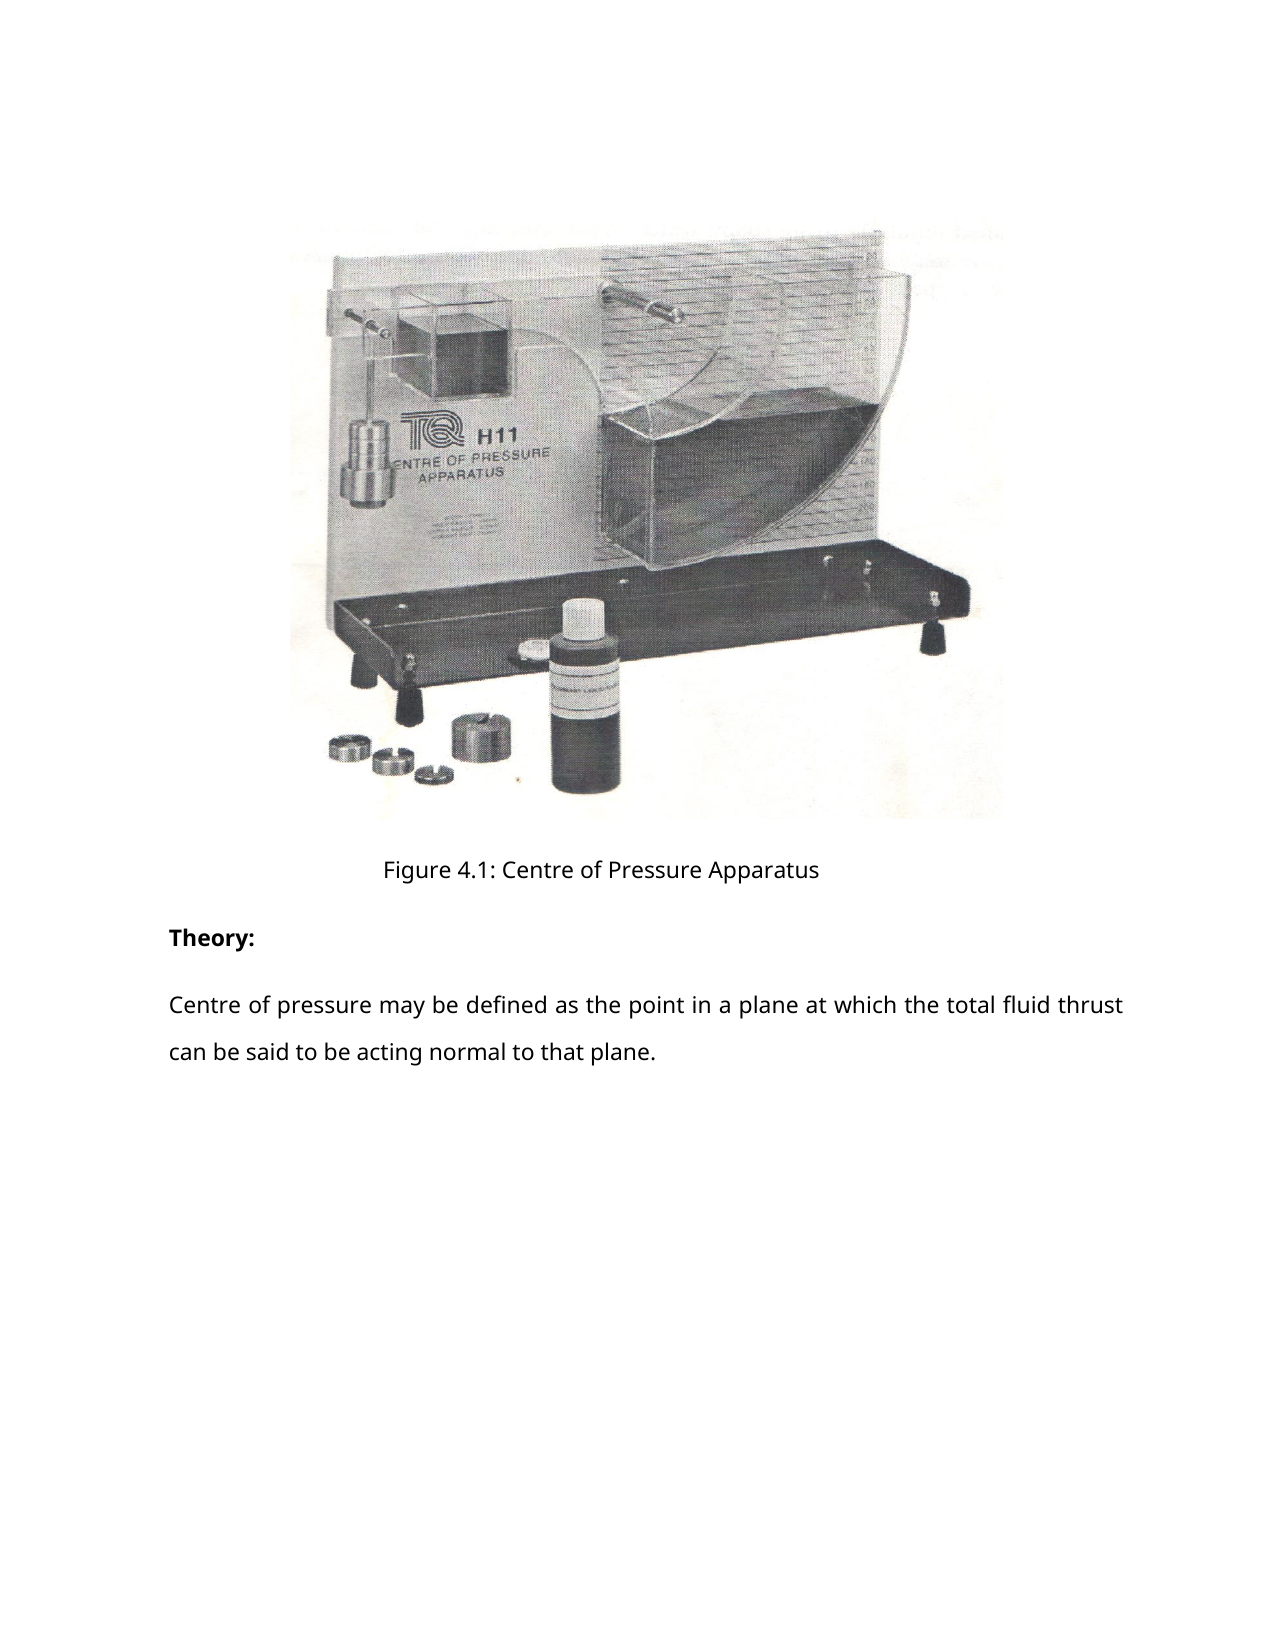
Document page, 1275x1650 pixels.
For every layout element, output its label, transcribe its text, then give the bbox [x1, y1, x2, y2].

text Figure 4.1: Centre of Pressure Apparatus [169, 854, 1125, 885]
picture [290, 217, 1004, 819]
text Centre of pressure may be defined as the point in a plane at which the total fluid thrust can be said to be acting normal to that plane. [169, 989, 1125, 1067]
text Theory: [169, 921, 1125, 953]
